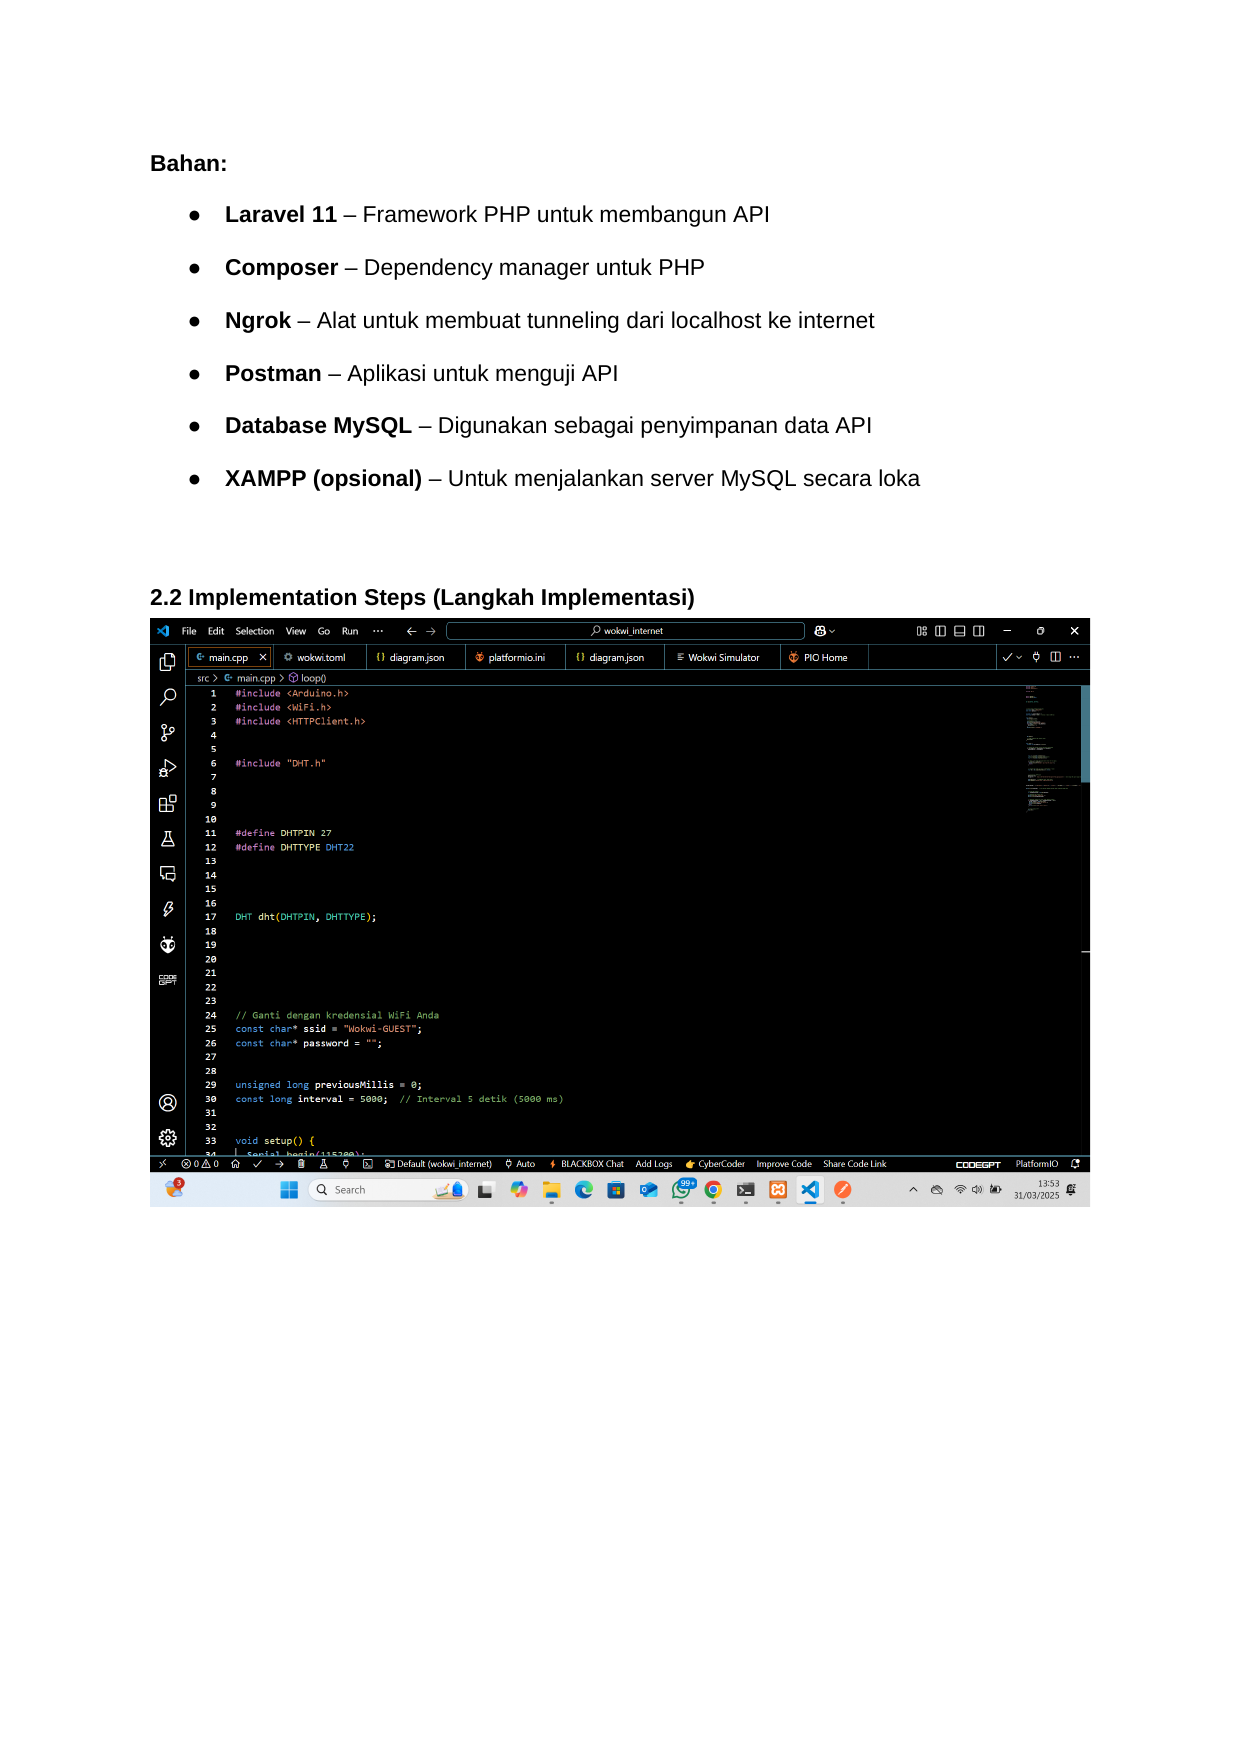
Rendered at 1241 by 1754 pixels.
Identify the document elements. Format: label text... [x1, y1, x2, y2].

text Bahan: [150, 150, 1090, 176]
list Database MySQL – Digunakan sebagai penyimpanan data API [187, 412, 1090, 465]
list XAMPP (opsional) – Untuk menjalankan server MySQL secara loka [187, 465, 1090, 491]
picture [150, 618, 1091, 1207]
list Postman – Aplikasi untuk menguji API [187, 359, 1090, 412]
list Laravel 11 – Framework PHP untuk membangun API [187, 201, 1090, 254]
list Composer – Dependency manager untuk PHP [187, 254, 1090, 307]
subtitle 2.2 Implementation Steps (Langkah Implementasi) [150, 584, 1090, 610]
list Ngrok – Alat untuk membuat tunneling dari localhost ke internet [187, 307, 1090, 359]
